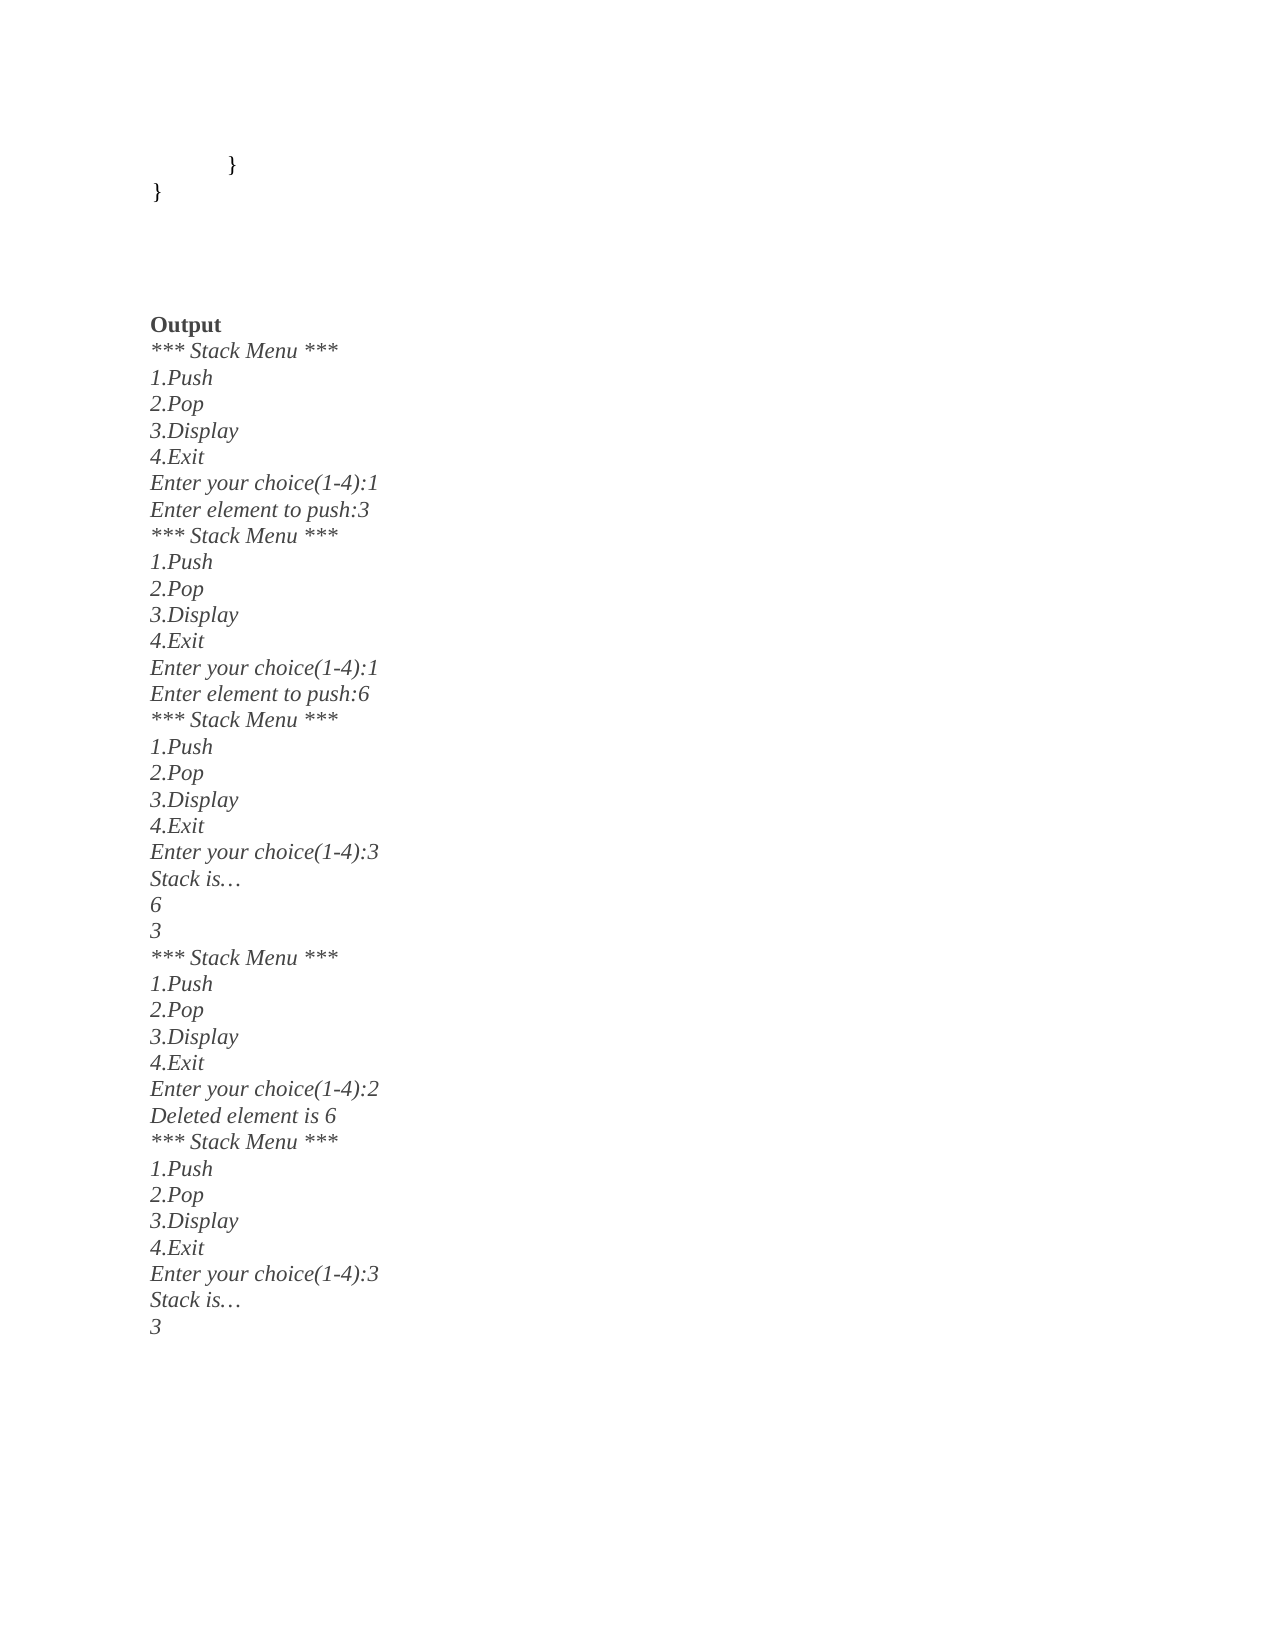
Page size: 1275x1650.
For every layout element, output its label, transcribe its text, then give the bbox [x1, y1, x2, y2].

text *** Stack Menu *** [150, 707, 1125, 733]
text Enter your choice(1-4):3 [150, 838, 1125, 865]
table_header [150, 150, 1125, 206]
text Deleted element is 6 *** Stack Menu *** [150, 1102, 1125, 1154]
text Output [150, 311, 1125, 338]
text Enter your choice(1-4):2 [150, 1076, 1125, 1102]
text Enter your choice(1-4):3 [150, 1260, 1125, 1286]
text Stack is… 6 3 [150, 865, 1125, 944]
text 1.Push 2.Pop 3.Display 4.Exit [150, 364, 1125, 469]
text 1.Push 2.Pop 3.Display 4.Exit [150, 548, 1125, 654]
text Stack is… 3 [150, 1286, 1125, 1339]
text *** Stack Menu *** [150, 522, 1125, 548]
text Enter element to push:6 [150, 680, 1125, 707]
text *** Stack Menu *** [150, 338, 1125, 364]
text Enter your choice(1-4):1 [150, 654, 1125, 680]
text 1.Push 2.Pop 3.Display 4.Exit [150, 733, 1125, 838]
text *** Stack Menu *** [150, 944, 1125, 970]
text 1.Push 2.Pop 3.Display 4.Exit [150, 970, 1125, 1076]
text Enter your choice(1-4):1 [150, 469, 1125, 496]
text 1.Push 2.Pop 3.Display 4.Exit [150, 1154, 1125, 1260]
text Enter element to push:3 [150, 496, 1125, 522]
